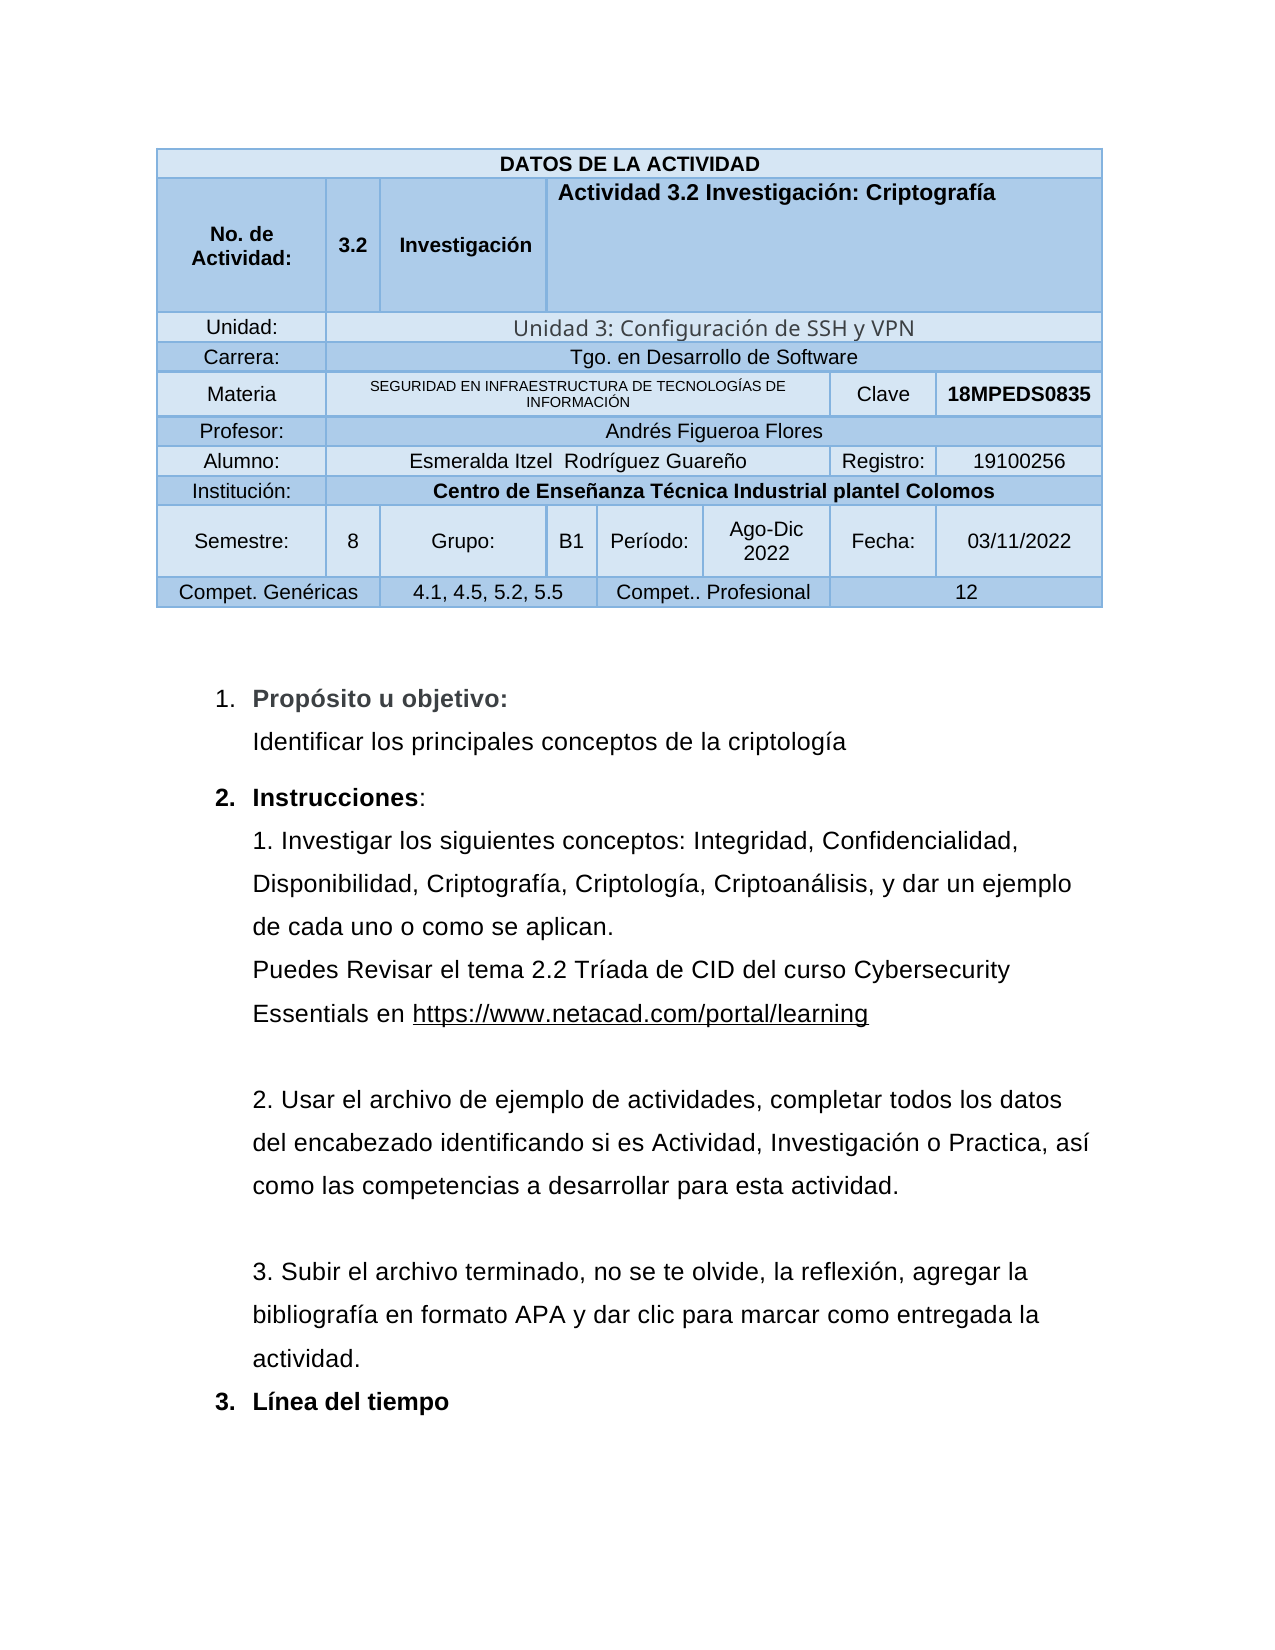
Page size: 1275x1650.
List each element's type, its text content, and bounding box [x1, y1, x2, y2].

table_cell Tgo. en Desarrollo de Software [327, 343, 1101, 370]
table_header DATOS DE LA ACTIVIDAD [158, 150, 1101, 177]
table_cell 03/11/2022 [937, 506, 1101, 576]
table_cell Materia [158, 373, 325, 415]
table_cell Semestre: [158, 506, 325, 576]
table_cell Compet. Genéricas [158, 578, 379, 606]
table_cell Registro: [831, 447, 935, 474]
table_cell Unidad: [158, 313, 325, 341]
table_cell 8 [327, 506, 379, 576]
table_cell Investigación [381, 179, 545, 311]
table_cell 18MPEDS0835 [937, 373, 1101, 415]
table_cell Fecha: [831, 506, 935, 576]
table_cell Carrera: [158, 343, 325, 370]
table_cell Centro de Enseñanza Técnica Industrial plantel Colomos [327, 477, 1101, 504]
table_cell Grupo: [381, 506, 545, 576]
table_cell Unidad 3: Configuración de SSH y VPN [327, 313, 1101, 341]
table_cell 3.2 [327, 179, 379, 311]
table_cell 12 [831, 578, 1101, 606]
table_cell Clave [831, 373, 935, 415]
table_cell Actividad 3.2 Investigación: Criptografía [548, 179, 1101, 311]
table_cell Esmeralda Itzel Rodríguez Guareño [327, 447, 829, 474]
table_cell Compet.. Profesional [598, 578, 829, 606]
subtitle Propósito u objetivo: Identificar los principales conceptos de la criptología [215, 608, 1098, 756]
table_cell 4.1, 4.5, 5.2, 5.5 [381, 578, 596, 606]
table_cell B1 [548, 506, 596, 576]
table_cell No. de Actividad: [158, 179, 325, 311]
list Instrucciones: 1. Investigar los siguientes conceptos: Integridad, Confidencialidad, Disponibilidad, Criptografía, Criptología, Criptoanálisis, y dar un ejemplo de cada uno o como se aplican. Puedes Revisar el tema 2.2 Tríada de CID del curso Cybersecurity Essentials en https://www.netacad.com/portal/learning 2. Usar el archivo de ejemplo de actividades, completar todos los datos del encabezado identificando si es Actividad, Investigación o Practica, así como las competencias a desarrollar para esta actividad. 3. Subir el archivo terminado, no se te olvide, la reflexión, agregar la bibliografía en formato APA y dar clic para marcar como entregada la actividad. [215, 783, 1098, 1372]
table_cell SEGURIDAD EN INFRAESTRUCTURA DE TECNOLOGÍAS DE INFORMACIÓN [327, 373, 829, 415]
table_cell Andrés Figueroa Flores [327, 418, 1101, 445]
table_cell Profesor: [158, 418, 325, 445]
table_cell 19100256 [937, 447, 1101, 474]
table_cell Alumno: [158, 447, 325, 474]
list Línea del tiempo [215, 1387, 1098, 1416]
table_cell Período: [598, 506, 702, 576]
table_cell Ago-Dic 2022 [704, 506, 829, 576]
table_cell Institución: [158, 477, 325, 504]
